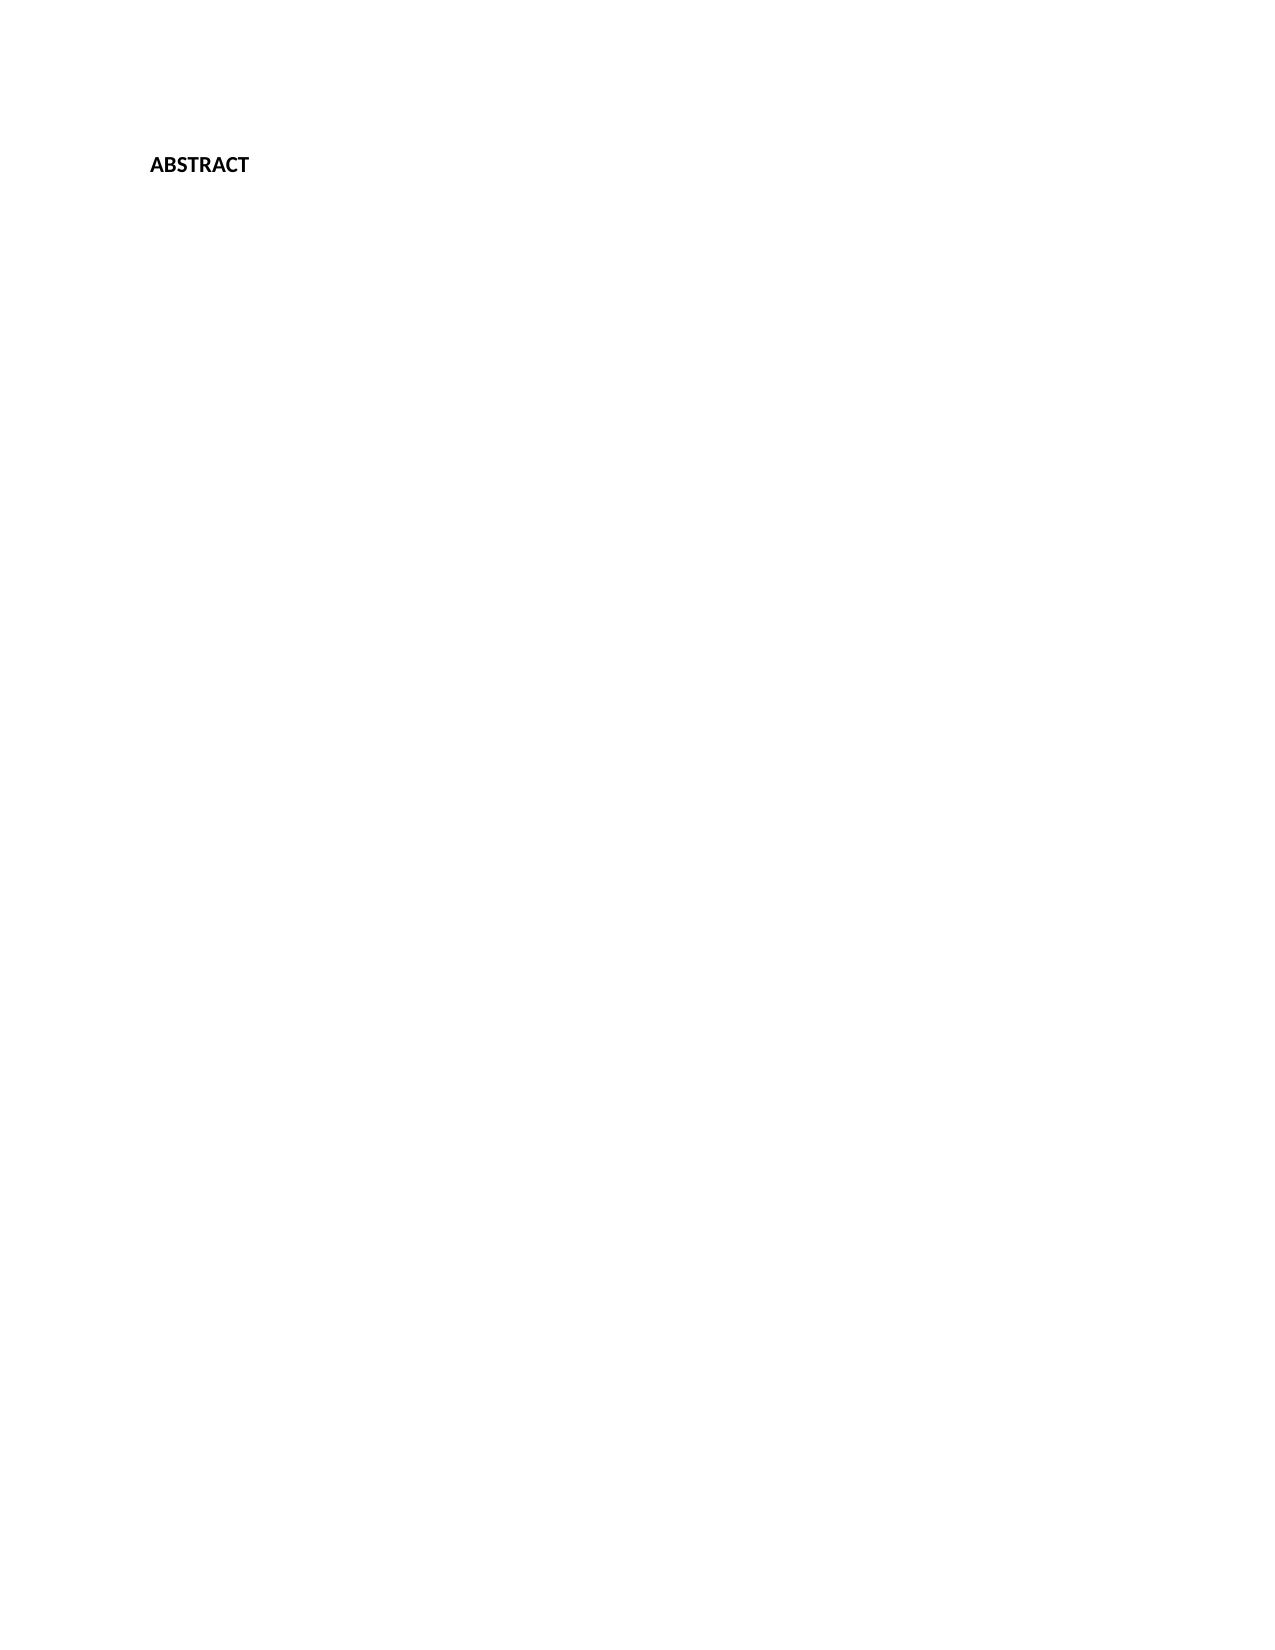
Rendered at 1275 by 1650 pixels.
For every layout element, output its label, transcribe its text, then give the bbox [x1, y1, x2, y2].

text ABSTRACT [150, 150, 1125, 178]
